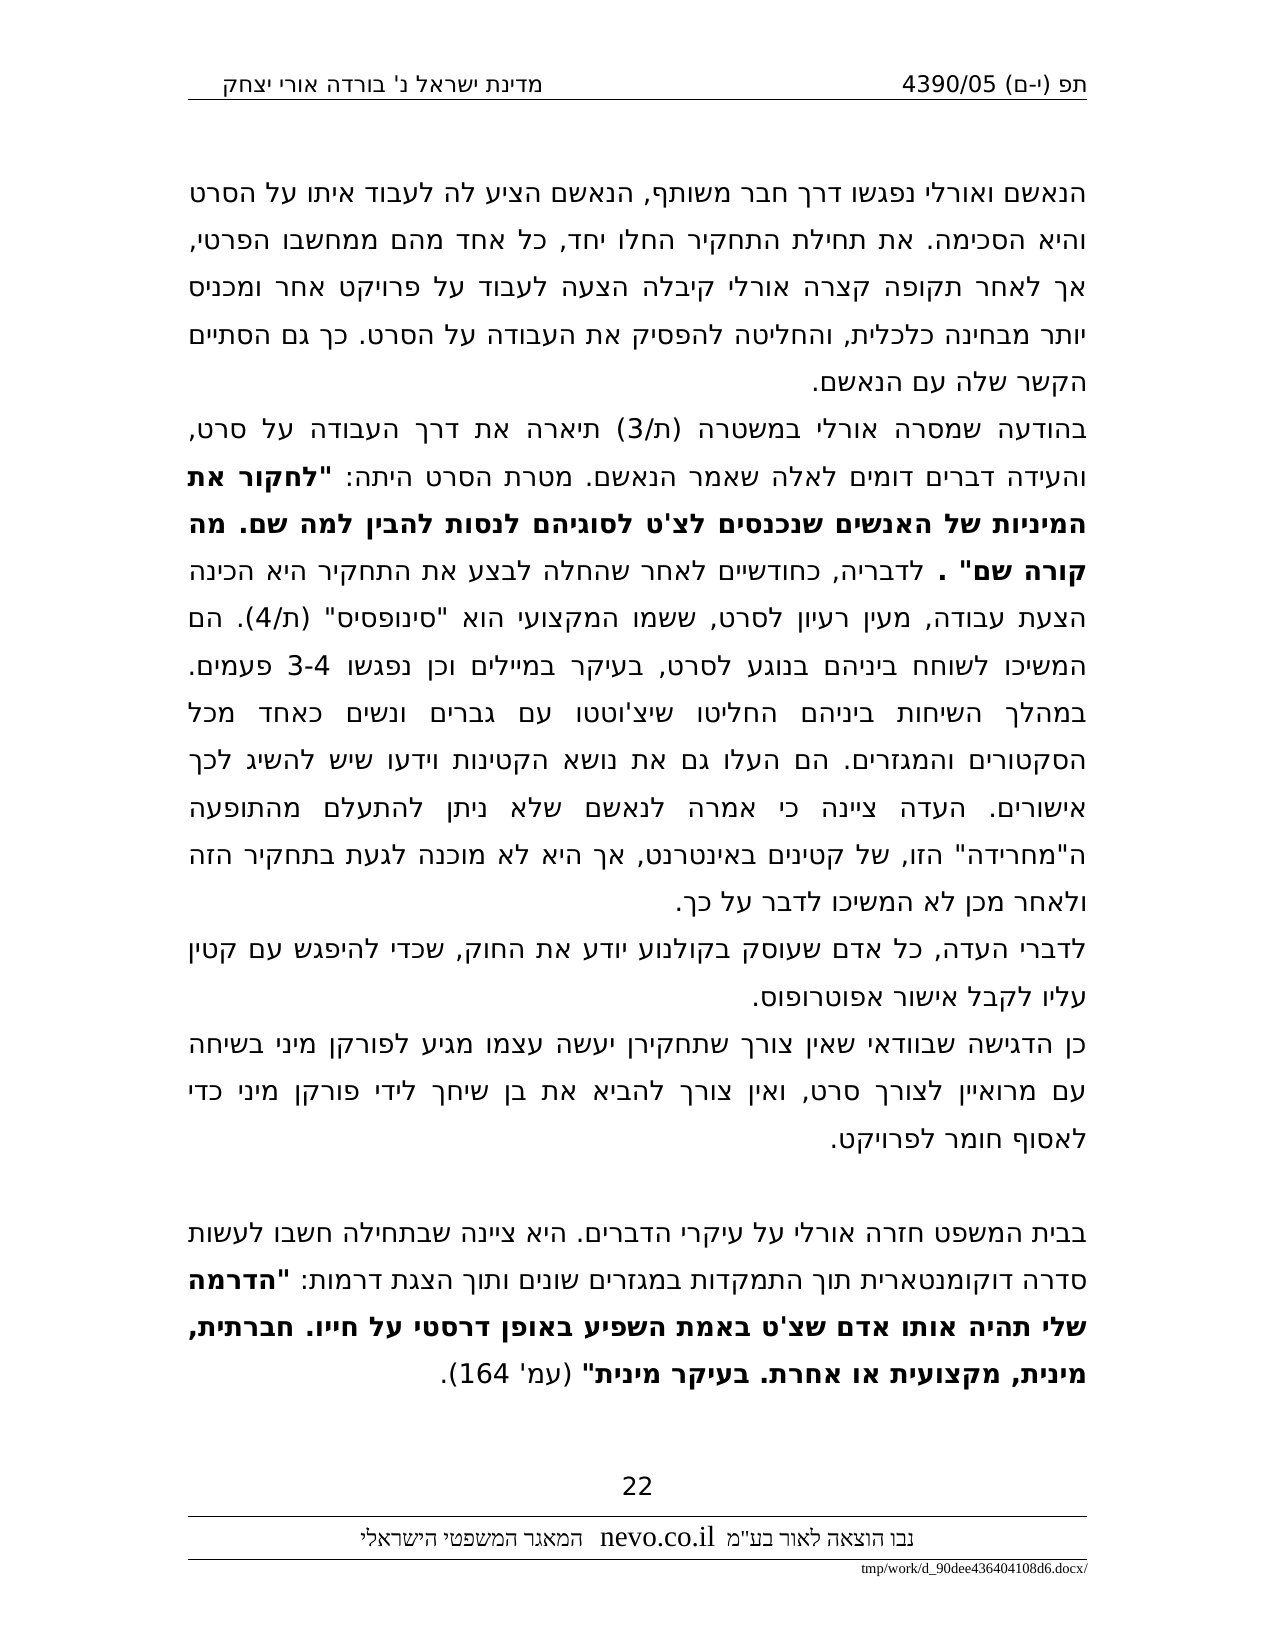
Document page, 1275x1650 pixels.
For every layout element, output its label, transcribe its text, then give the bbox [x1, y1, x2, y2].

text כן הדגישה שבוודאי שאין צורך שתחקירן יעשה עצמו מגיע לפורקן מיני בשיחה עם מרואיין לצורך סרט, ואין צורך להביא את בן שיחך לידי פורקן מיני כדי לאסוף חומר לפרויקט. [187, 1028, 1087, 1154]
text הנאשם ואורלי נפגשו דרך חבר משותף, הנאשם הציע לה לעבוד איתו על הסרט והיא הסכימה. את תחילת התחקיר החלו יחד, כל אחד מהם ממחשבו הפרטי, אך לאחר תקופה קצרה אורלי קיבלה הצעה לעבוד על פרויקט אחר ומכניס יותר מבחינה כלכלית, והחליטה להפסיק את העבודה על הסרט. כך גם הסתיים הקשר שלה עם הנאשם. [187, 177, 1087, 398]
text בהודעה שמסרה אורלי במשטרה (ת/3) תיארה את דרך העבודה על סרט, והעידה דברים דומים לאלה שאמר הנאשם. מטרת הסרט היתה: "לחקור את המיניות של האנשים שנכנסים לצ'ט לסוגיהם לנסות להבין למה שם. מה קורה שם" . לדבריה, כחודשיים לאחר שהחלה לבצע את התחקיר היא הכינה הצעת עבודה, מעין רעיון לסרט, ששמו המקצועי הוא "סינופסיס" (ת/4). הם המשיכו לשוחח ביניהם בנוגע לסרט, בעיקר במיילים וכן נפגשו 3-4 פעמים. במהלך השיחות ביניהם החליטו שיצ'וטטו עם גברים ונשים כאחד מכל הסקטורים והמגזרים. הם העלו גם את נושא הקטינות וידעו שיש להשיג לכך אישורים. העדה ציינה כי אמרה לנאשם שלא ניתן להתעלם מהתופעה ה"מחרידה" הזו, של קטינים באינטרנט, אך היא לא מוכנה לגעת בתחקיר הזה ולאחר מכן לא המשיכו לדבר על כך. [187, 414, 1087, 918]
text בבית המשפט חזרה אורלי על עיקרי הדברים. היא ציינה שבתחילה חשבו לעשות סדרה דוקומנטארית תוך התמקדות במגזרים שונים ותוך הצגת דרמות: "הדרמה שלי תהיה אותו אדם שצ'ט באמת השפיע באופן דרסטי על חייו. חברתית, מינית, מקצועית או אחרת. בעיקר מינית" (עמ' 164). [187, 1217, 1087, 1390]
text לדברי העדה, כל אדם שעוסק בקולנוע יודע את החוק, שכדי להיפגש עם קטין עליו לקבל אישור אפוטרופוס. [187, 934, 1087, 1013]
